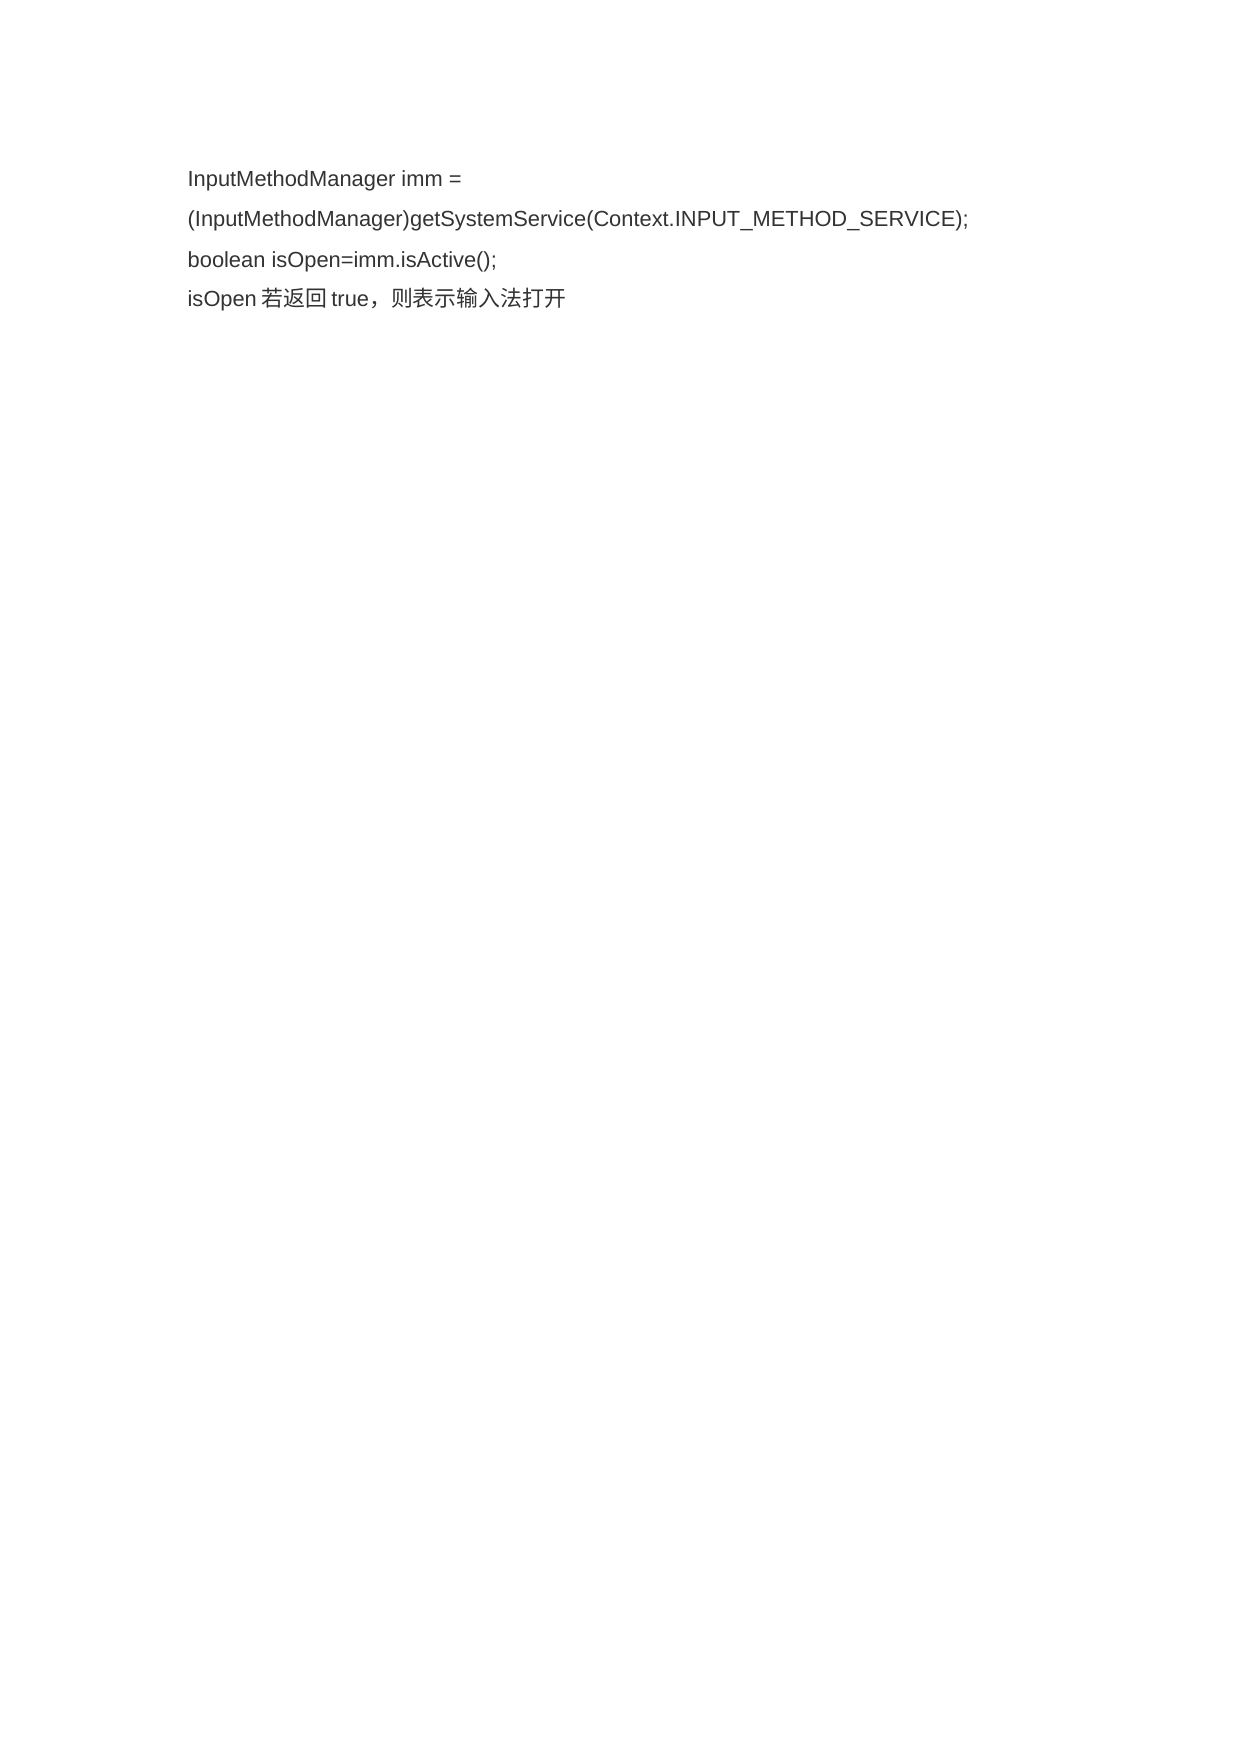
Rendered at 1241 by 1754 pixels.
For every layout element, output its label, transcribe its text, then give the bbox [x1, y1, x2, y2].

text InputMethodManager imm = (InputMethodManager)getSystemService(Context.INPUT_METHOD_SERVICE); boolean isOpen=imm.isActive(); isOpen若返回true，则表示输入法打开 [187, 150, 1053, 312]
